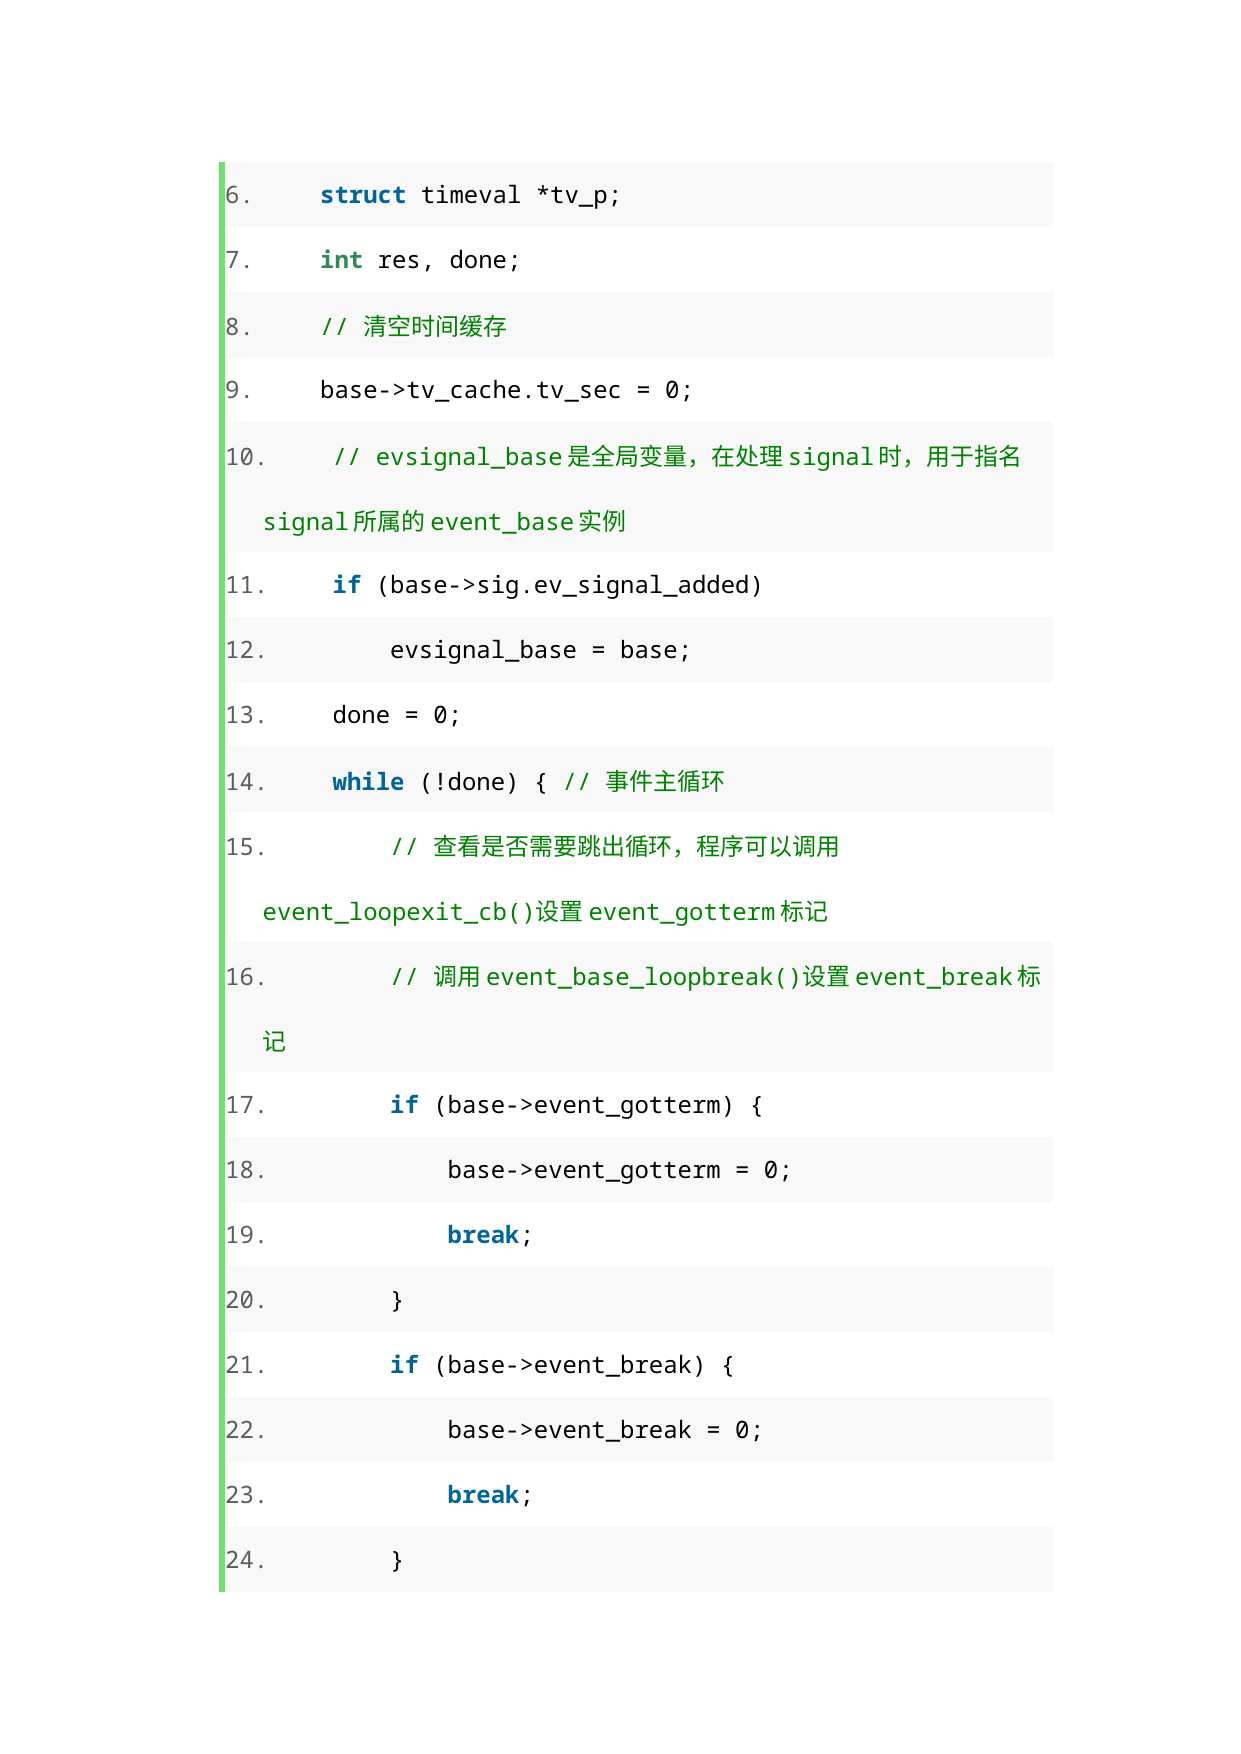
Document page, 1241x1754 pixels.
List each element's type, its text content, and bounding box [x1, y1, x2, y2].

list evsignal_base = base; [225, 617, 1053, 682]
list } [225, 1267, 1053, 1332]
list if (base->event_break) { [225, 1332, 1053, 1397]
list struct timeval *tv_p; [225, 162, 1053, 227]
list // 清空时间缓存 [225, 292, 1053, 357]
list done = 0; [225, 682, 1053, 747]
list base->tv_cache.tv_sec = 0; [225, 357, 1053, 422]
list int res, done; [225, 227, 1053, 292]
list break; [225, 1202, 1053, 1267]
list break; [225, 1462, 1053, 1527]
list base->event_break = 0; [225, 1397, 1053, 1462]
list // evsignal_base是全局变量，在处理signal时，用于指名signal所属的event_base实例 [225, 422, 1053, 552]
list if (base->sig.ev_signal_added) [225, 552, 1053, 617]
list base->event_gotterm = 0; [225, 1137, 1053, 1202]
list while (!done) { // 事件主循环 [225, 747, 1053, 812]
list // 调用event_base_loopbreak()设置event_break标记 [225, 942, 1053, 1072]
list } [225, 1527, 1053, 1592]
list // 查看是否需要跳出循环，程序可以调用event_loopexit_cb()设置event_gotterm标记 [225, 812, 1053, 942]
list if (base->event_gotterm) { [225, 1072, 1053, 1137]
